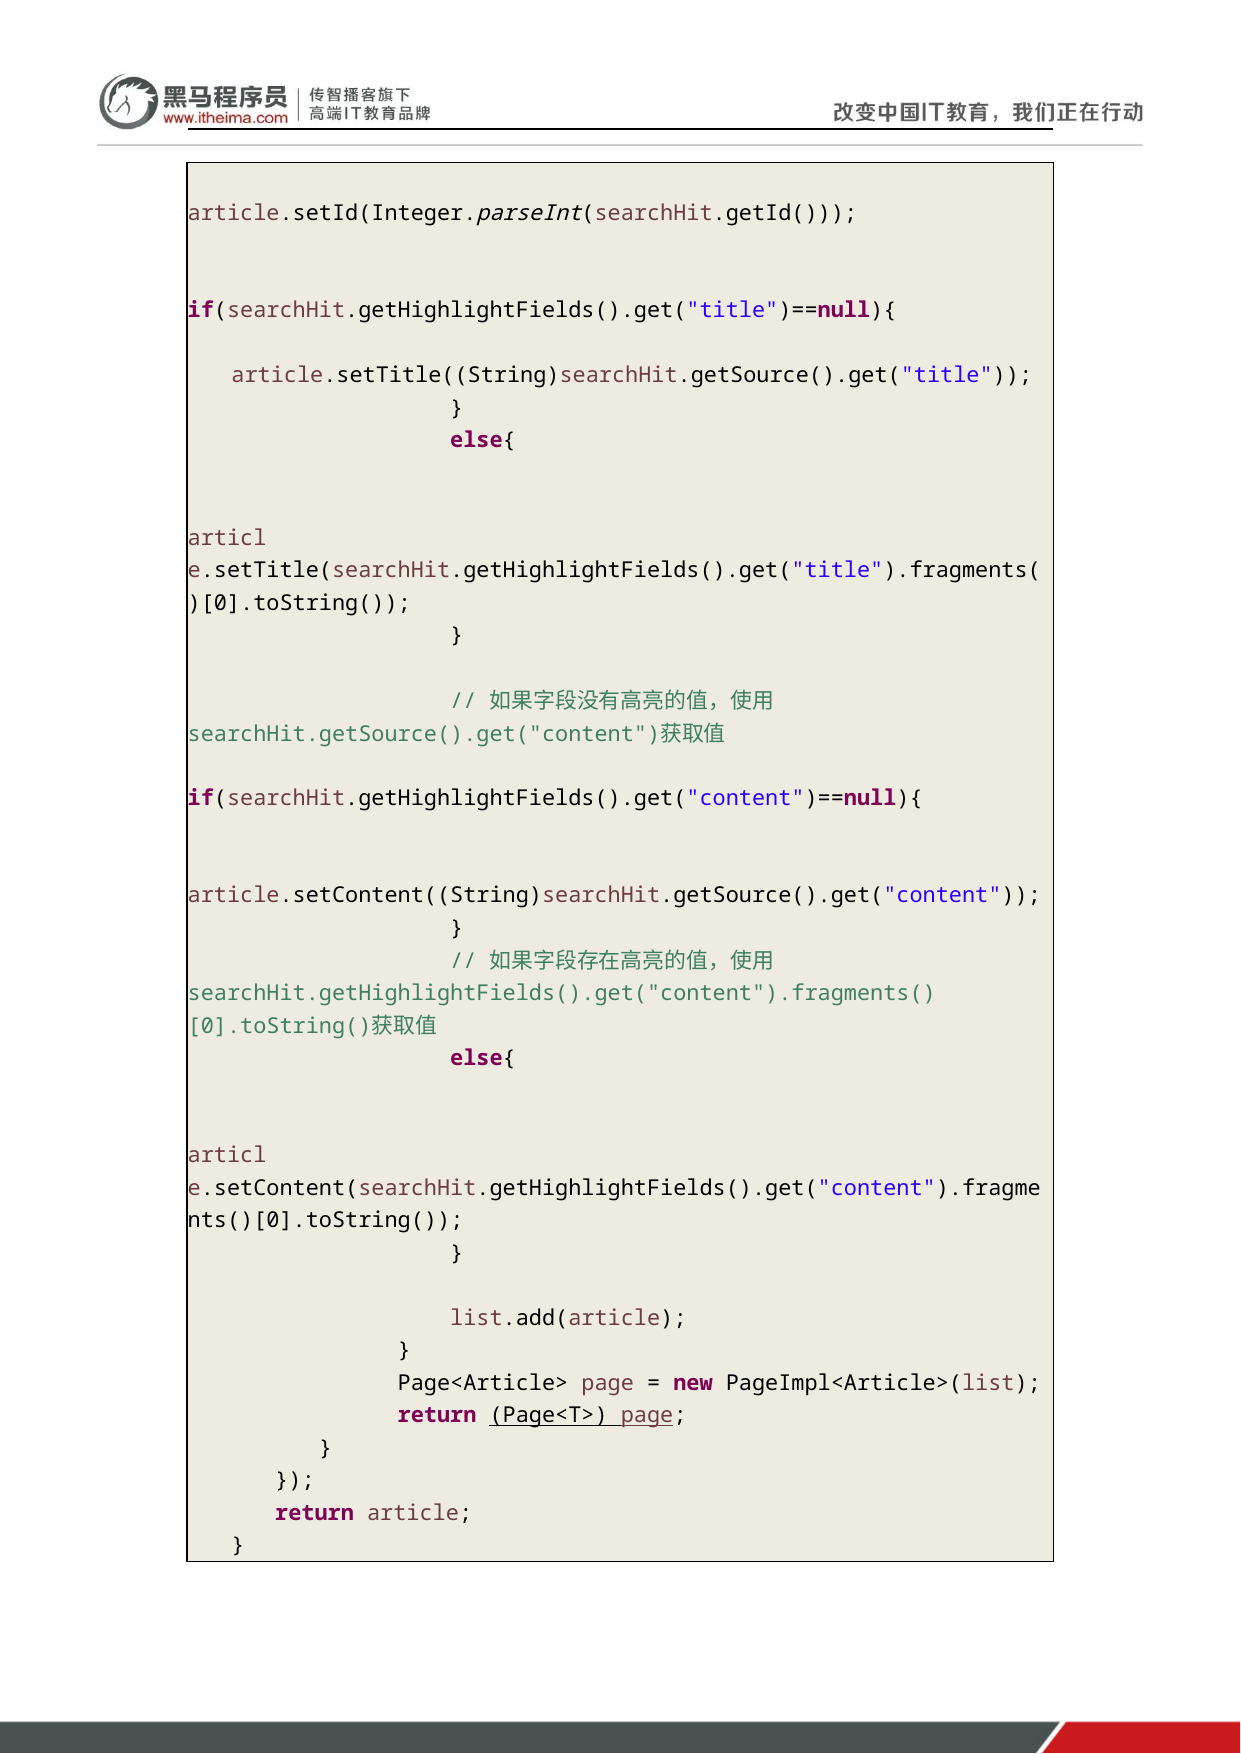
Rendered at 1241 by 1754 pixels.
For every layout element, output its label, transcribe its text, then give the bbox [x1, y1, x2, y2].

text return article; [188, 1496, 1053, 1527]
text } [188, 618, 1053, 651]
picture [0, 1662, 1241, 1753]
text } [188, 1333, 1053, 1366]
text return (Page<T>) page; [188, 1398, 1053, 1431]
text // 如果字段存在高亮的值，使用searchHit.getHighlightFields().get("content").fragments()[0].toString()获取值 [188, 943, 1053, 1041]
text } [188, 911, 1053, 943]
text if(searchHit.getHighlightFields().get("content")==null){ [188, 748, 1053, 813]
text article.setContent((String)searchHit.getSource().get("content")); [188, 813, 1053, 911]
text // 如果字段没有高亮的值，使用searchHit.getSource().get("content")获取值 [188, 683, 1053, 748]
text } [188, 1431, 1053, 1463]
text Page<Article> page = new PageImpl<Article>(list); [188, 1366, 1053, 1398]
text } [188, 1527, 1053, 1561]
text else{ [188, 1041, 1053, 1073]
text article.setId(Integer.parseInt(searchHit.getId())); [188, 163, 1053, 228]
text }); [188, 1463, 1053, 1496]
text } [188, 1236, 1053, 1268]
text article.setContent(searchHit.getHighlightFields().get("content").fragments()[0].toString()); [188, 1073, 1053, 1236]
text list.add(article); [188, 1301, 1053, 1333]
picture [0, 3, 1241, 153]
text } [188, 391, 1053, 423]
text else{ [188, 423, 1053, 456]
text article.setTitle((String)searchHit.getSource().get("title")); [188, 326, 1053, 391]
text if(searchHit.getHighlightFields().get("title")==null){ [188, 261, 1053, 326]
text article.setTitle(searchHit.getHighlightFields().get("title").fragments()[0].toString()); [188, 456, 1053, 618]
